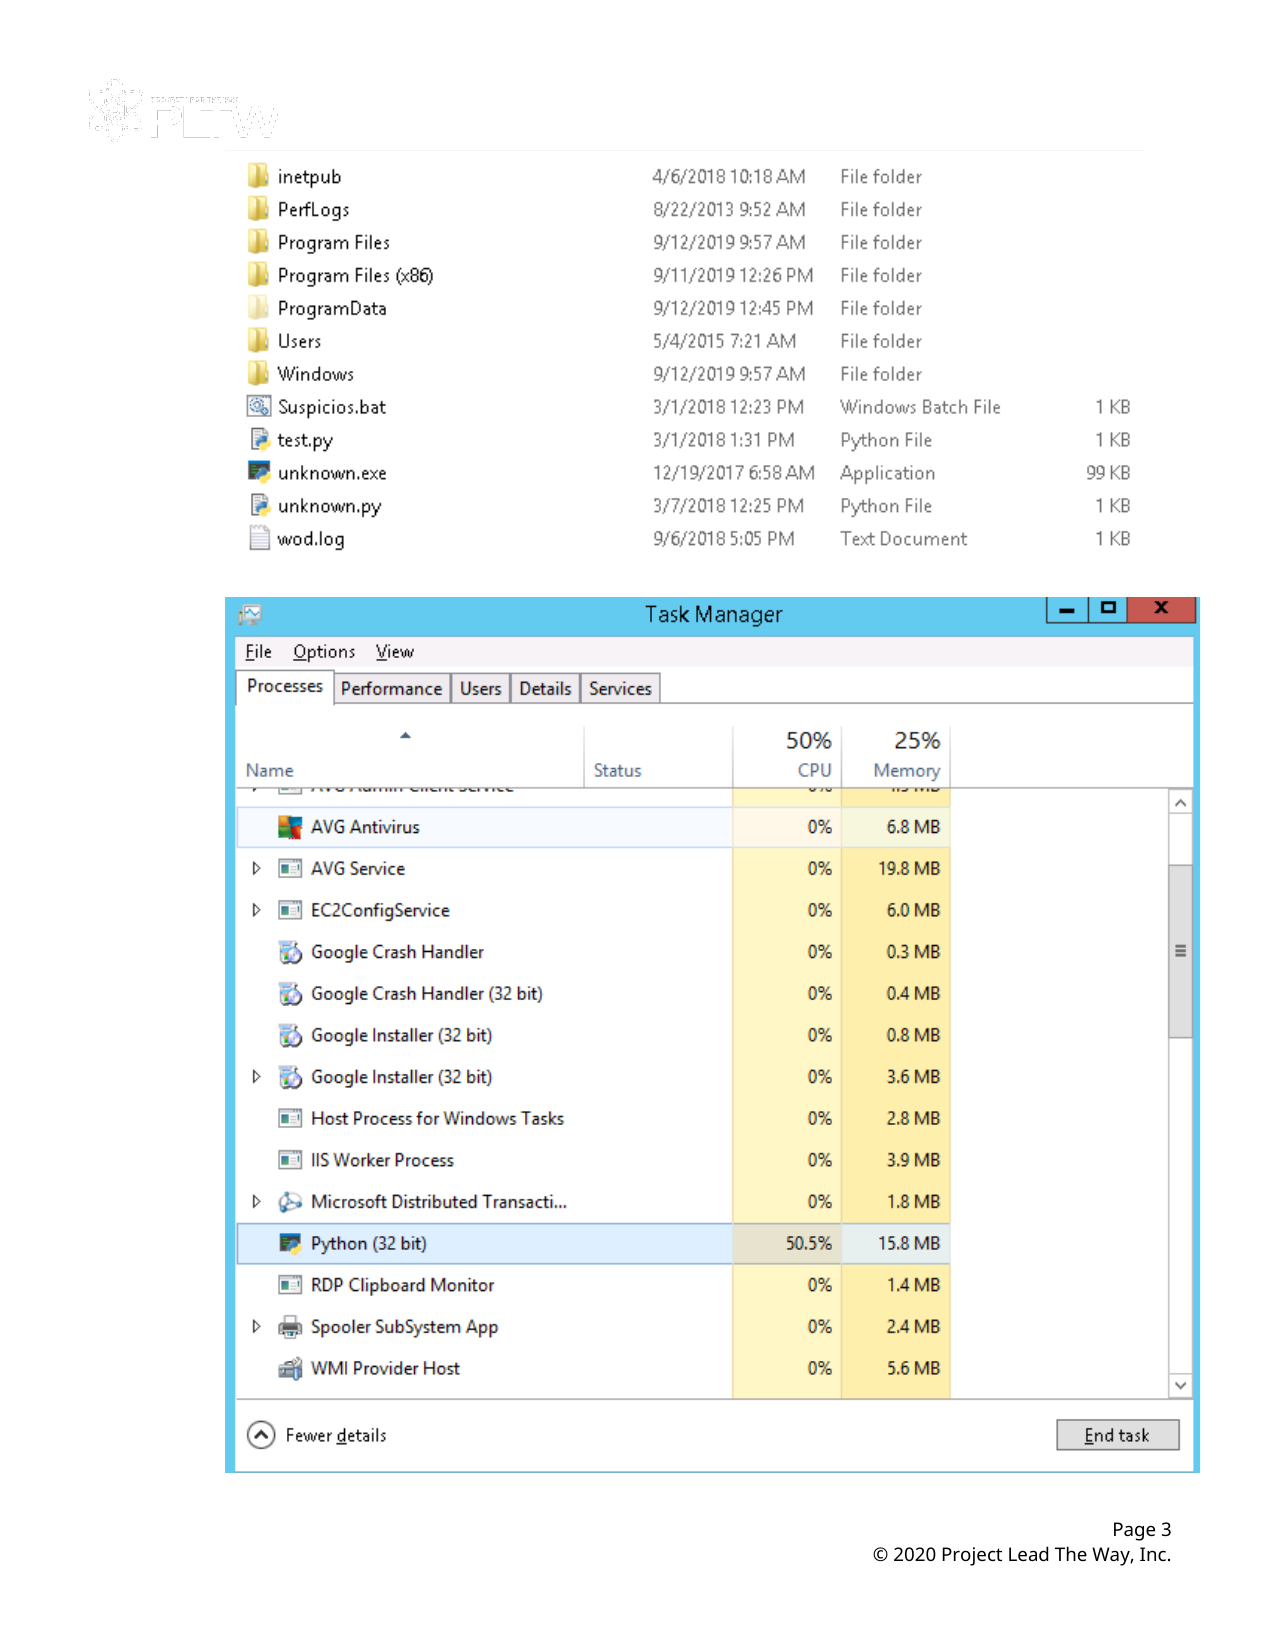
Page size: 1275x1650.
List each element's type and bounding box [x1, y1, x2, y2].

picture [225, 597, 1200, 1473]
picture [225, 150, 1197, 591]
picture [87, 77, 279, 142]
